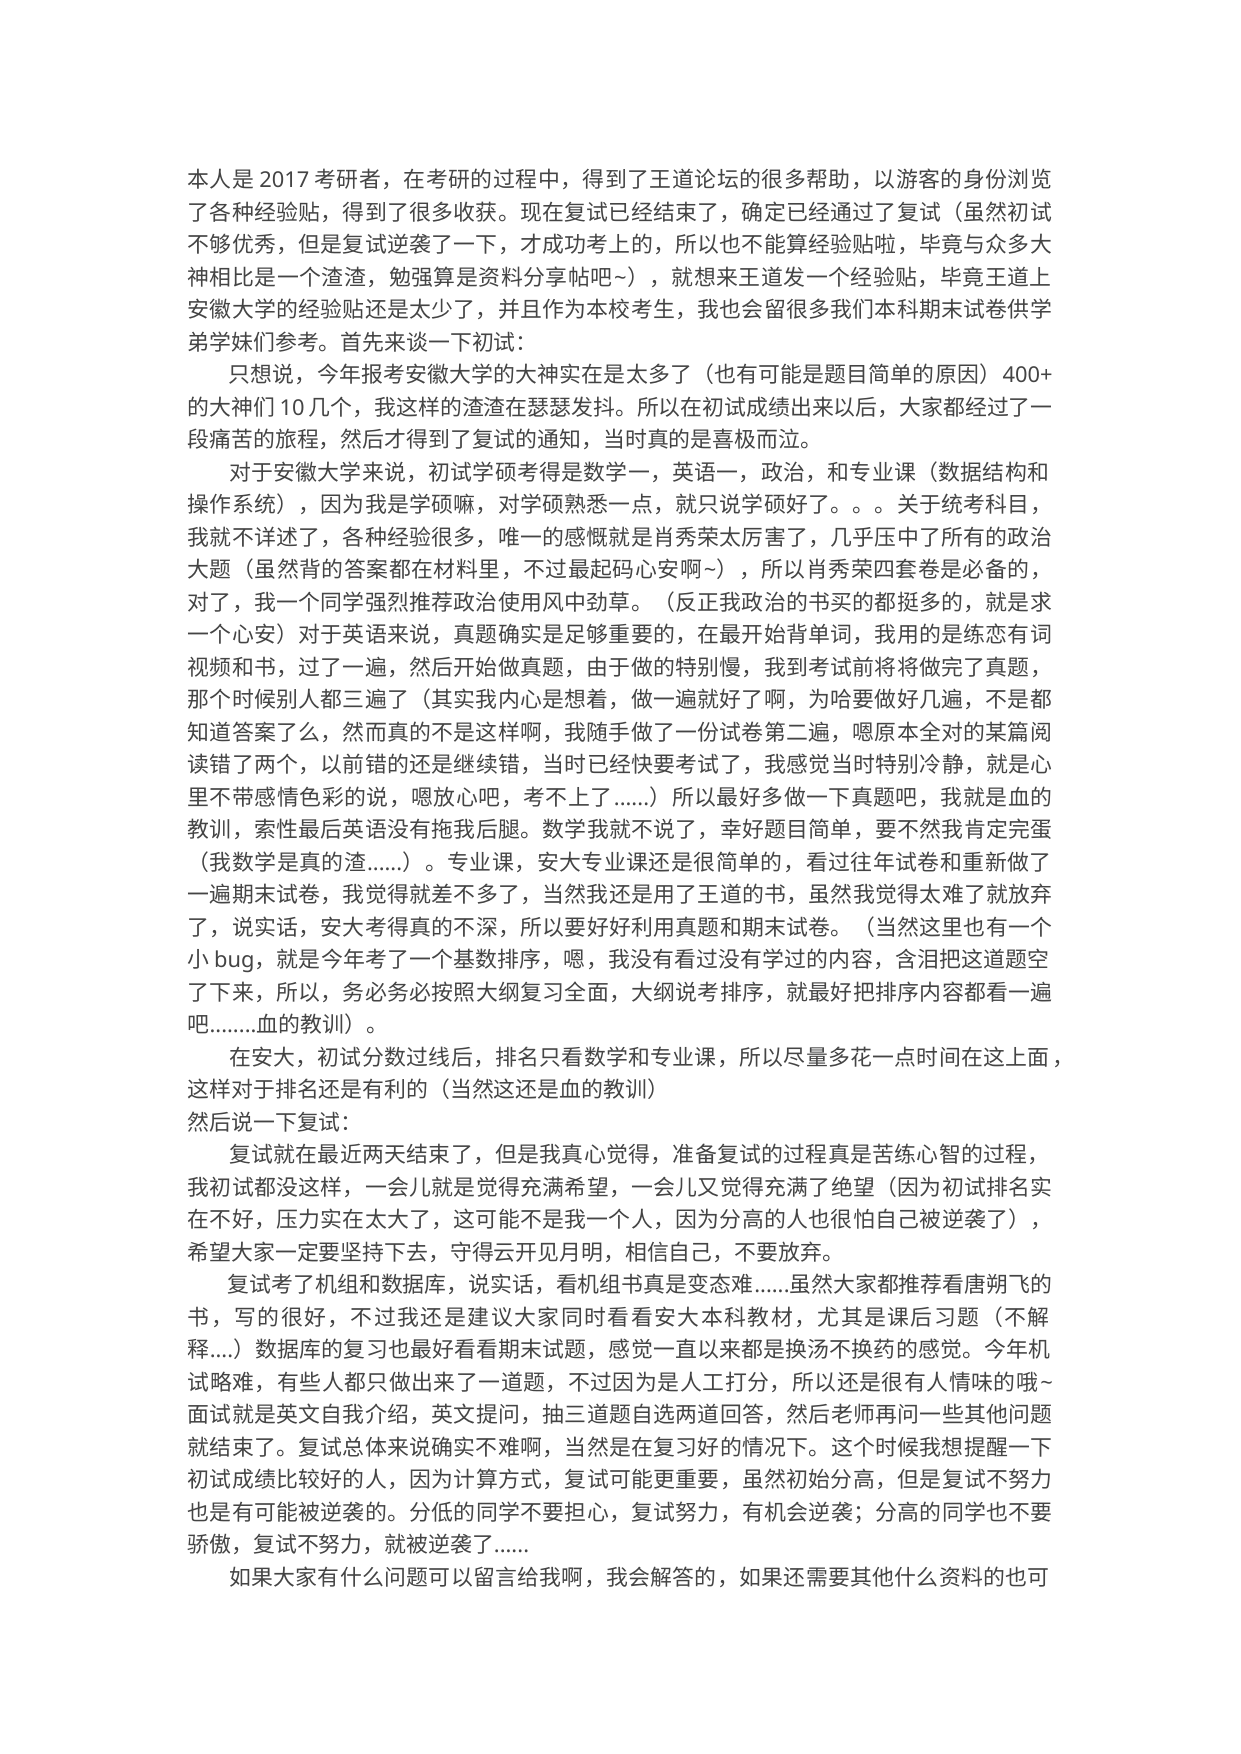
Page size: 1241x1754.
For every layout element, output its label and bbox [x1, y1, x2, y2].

text [187, 162, 1053, 1592]
